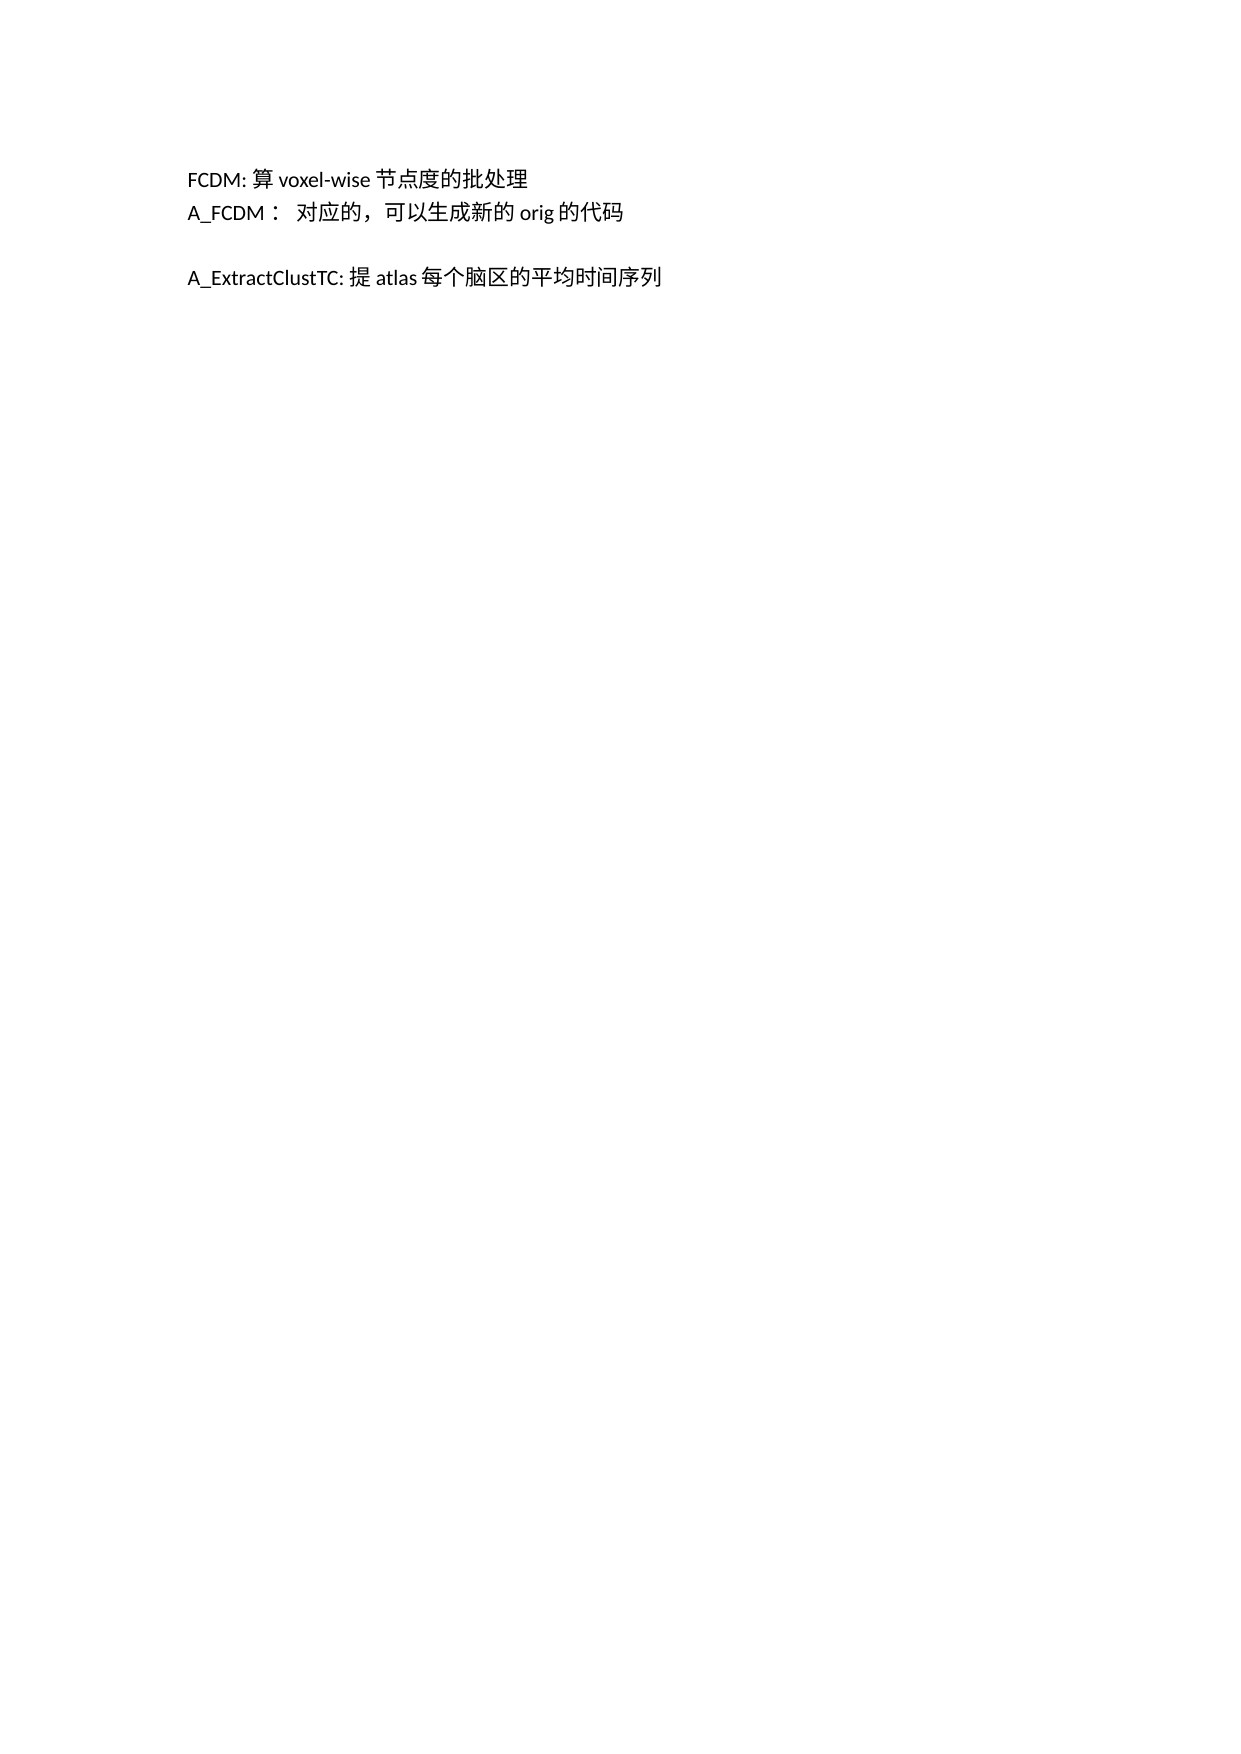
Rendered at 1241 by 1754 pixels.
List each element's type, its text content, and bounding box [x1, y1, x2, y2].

text A_ExtractClustTC: 提atlas每个脑区的平均时间序列 [187, 259, 1053, 292]
text FCDM: 算voxel-wise节点度的批处理 [187, 162, 1053, 194]
text A_FCDM ： 对应的，可以生成新的orig的代码 [187, 194, 1053, 227]
